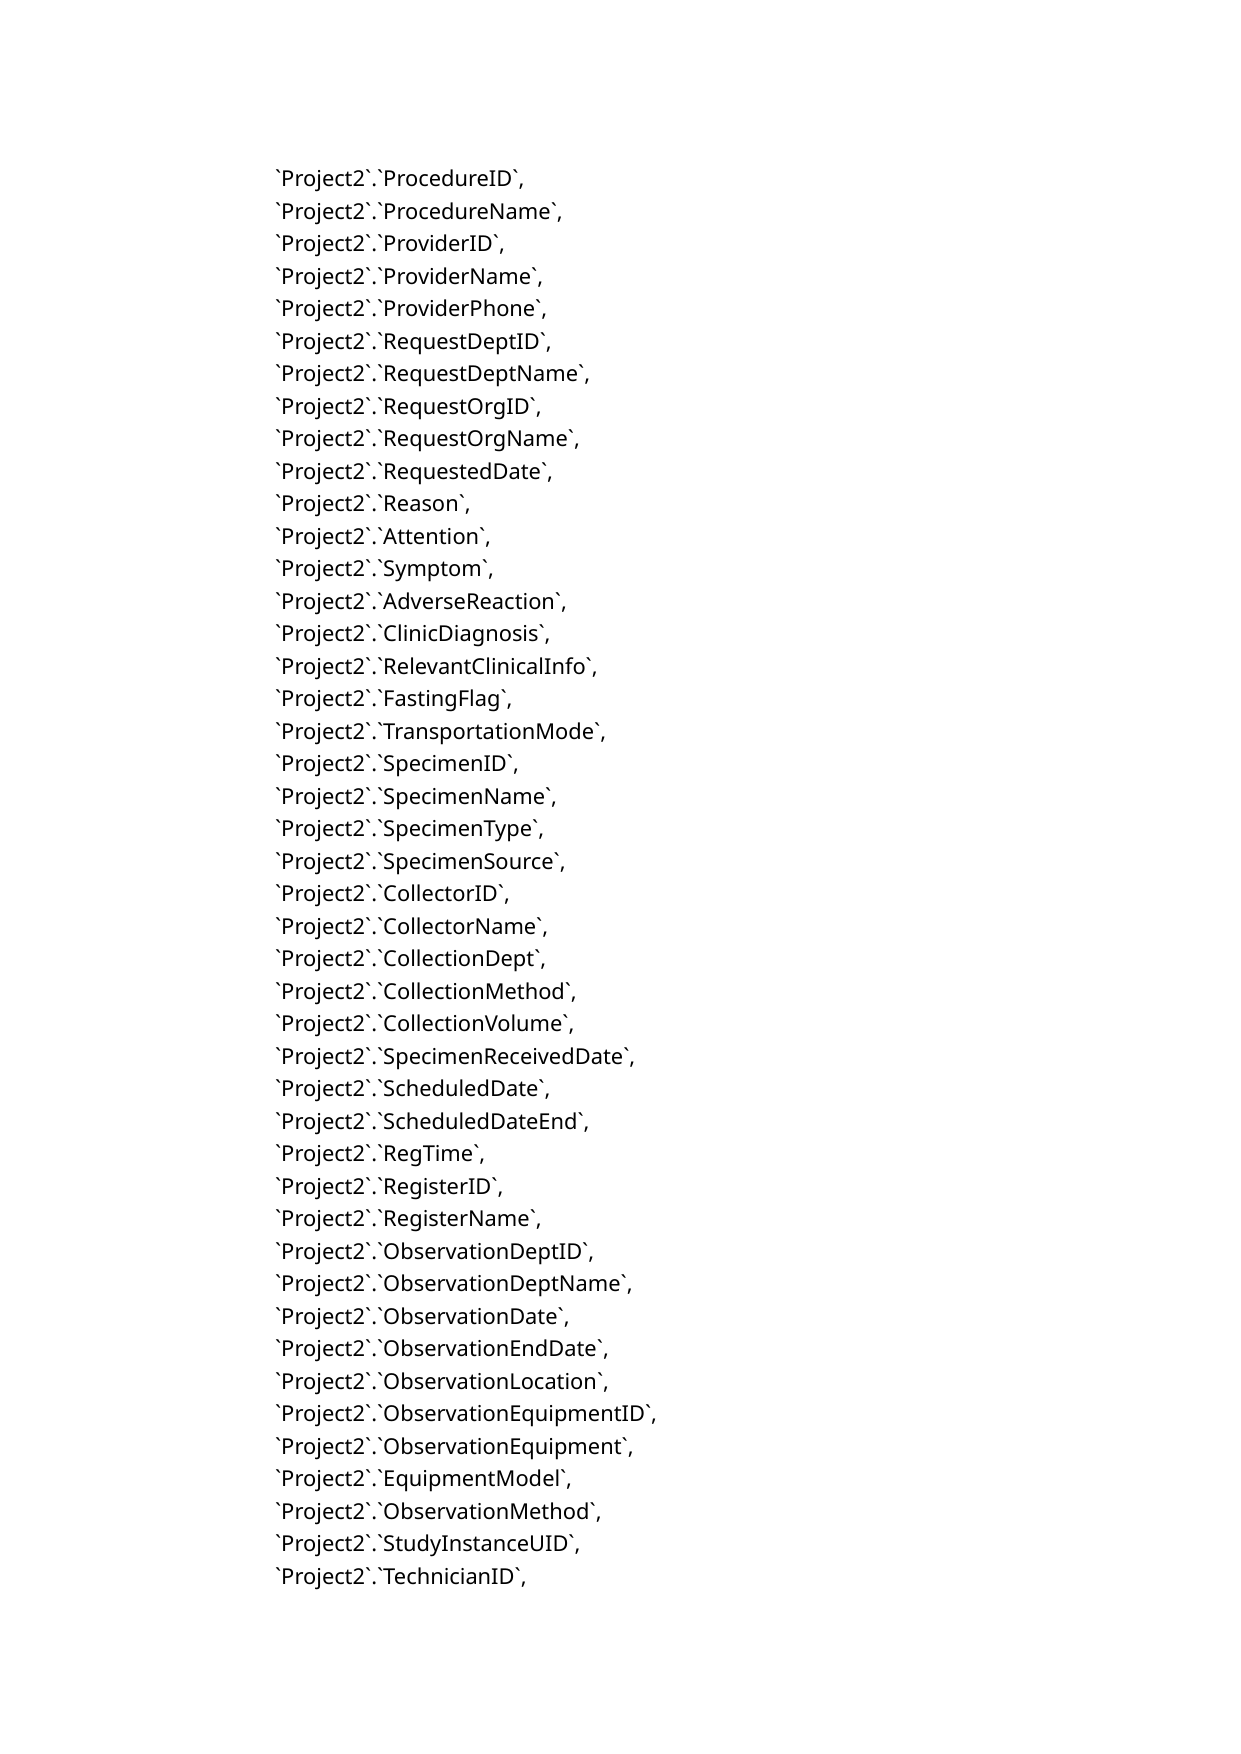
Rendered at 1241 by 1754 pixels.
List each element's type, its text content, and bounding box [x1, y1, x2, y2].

text `Project2`.`TechnicianID`, [187, 1559, 1053, 1592]
text `Project2`.`ObservationDate`, [187, 1299, 1053, 1332]
text `Project2`.`TransportationMode`, [187, 714, 1053, 747]
text `Project2`.`CollectionMethod`, [187, 974, 1053, 1007]
text `Project2`.`ObservationEquipmentID`, [187, 1397, 1053, 1429]
text `Project2`.`AdverseReaction`, [187, 584, 1053, 617]
text `Project2`.`CollectorName`, [187, 909, 1053, 942]
text `Project2`.`RequestOrgName`, [187, 422, 1053, 454]
text `Project2`.`RequestedDate`, [187, 454, 1053, 487]
text `Project2`.`ObservationDeptName`, [187, 1267, 1053, 1299]
text `Project2`.`ProviderName`, [187, 259, 1053, 292]
text `Project2`.`Symptom`, [187, 552, 1053, 584]
text `Project2`.`SpecimenSource`, [187, 844, 1053, 877]
text `Project2`.`ObservationEquipment`, [187, 1429, 1053, 1462]
text `Project2`.`SpecimenType`, [187, 812, 1053, 844]
text `Project2`.`RelevantClinicalInfo`, [187, 649, 1053, 682]
text `Project2`.`ScheduledDateEnd`, [187, 1104, 1053, 1137]
text `Project2`.`ProcedureName`, [187, 194, 1053, 227]
text `Project2`.`ObservationEndDate`, [187, 1332, 1053, 1364]
text `Project2`.`RegisterID`, [187, 1169, 1053, 1202]
text `Project2`.`ScheduledDate`, [187, 1072, 1053, 1104]
text `Project2`.`RegisterName`, [187, 1202, 1053, 1234]
text `Project2`.`EquipmentModel`, [187, 1462, 1053, 1494]
text `Project2`.`ObservationMethod`, [187, 1494, 1053, 1527]
text `Project2`.`RequestDeptName`, [187, 357, 1053, 389]
text `Project2`.`CollectionVolume`, [187, 1007, 1053, 1039]
text `Project2`.`ClinicDiagnosis`, [187, 617, 1053, 649]
text `Project2`.`RequestOrgID`, [187, 389, 1053, 422]
text `Project2`.`SpecimenReceivedDate`, [187, 1039, 1053, 1072]
text `Project2`.`ProcedureID`, [187, 162, 1053, 194]
text `Project2`.`RequestDeptID`, [187, 324, 1053, 357]
text `Project2`.`CollectorID`, [187, 877, 1053, 909]
text `Project2`.`RegTime`, [187, 1137, 1053, 1169]
text `Project2`.`CollectionDept`, [187, 942, 1053, 974]
text `Project2`.`FastingFlag`, [187, 682, 1053, 714]
text `Project2`.`Reason`, [187, 487, 1053, 519]
text `Project2`.`ProviderPhone`, [187, 292, 1053, 324]
text `Project2`.`ProviderID`, [187, 227, 1053, 259]
text `Project2`.`SpecimenName`, [187, 779, 1053, 812]
text `Project2`.`SpecimenID`, [187, 747, 1053, 779]
text `Project2`.`StudyInstanceUID`, [187, 1527, 1053, 1559]
text `Project2`.`Attention`, [187, 519, 1053, 552]
text `Project2`.`ObservationDeptID`, [187, 1234, 1053, 1267]
text `Project2`.`ObservationLocation`, [187, 1364, 1053, 1397]
